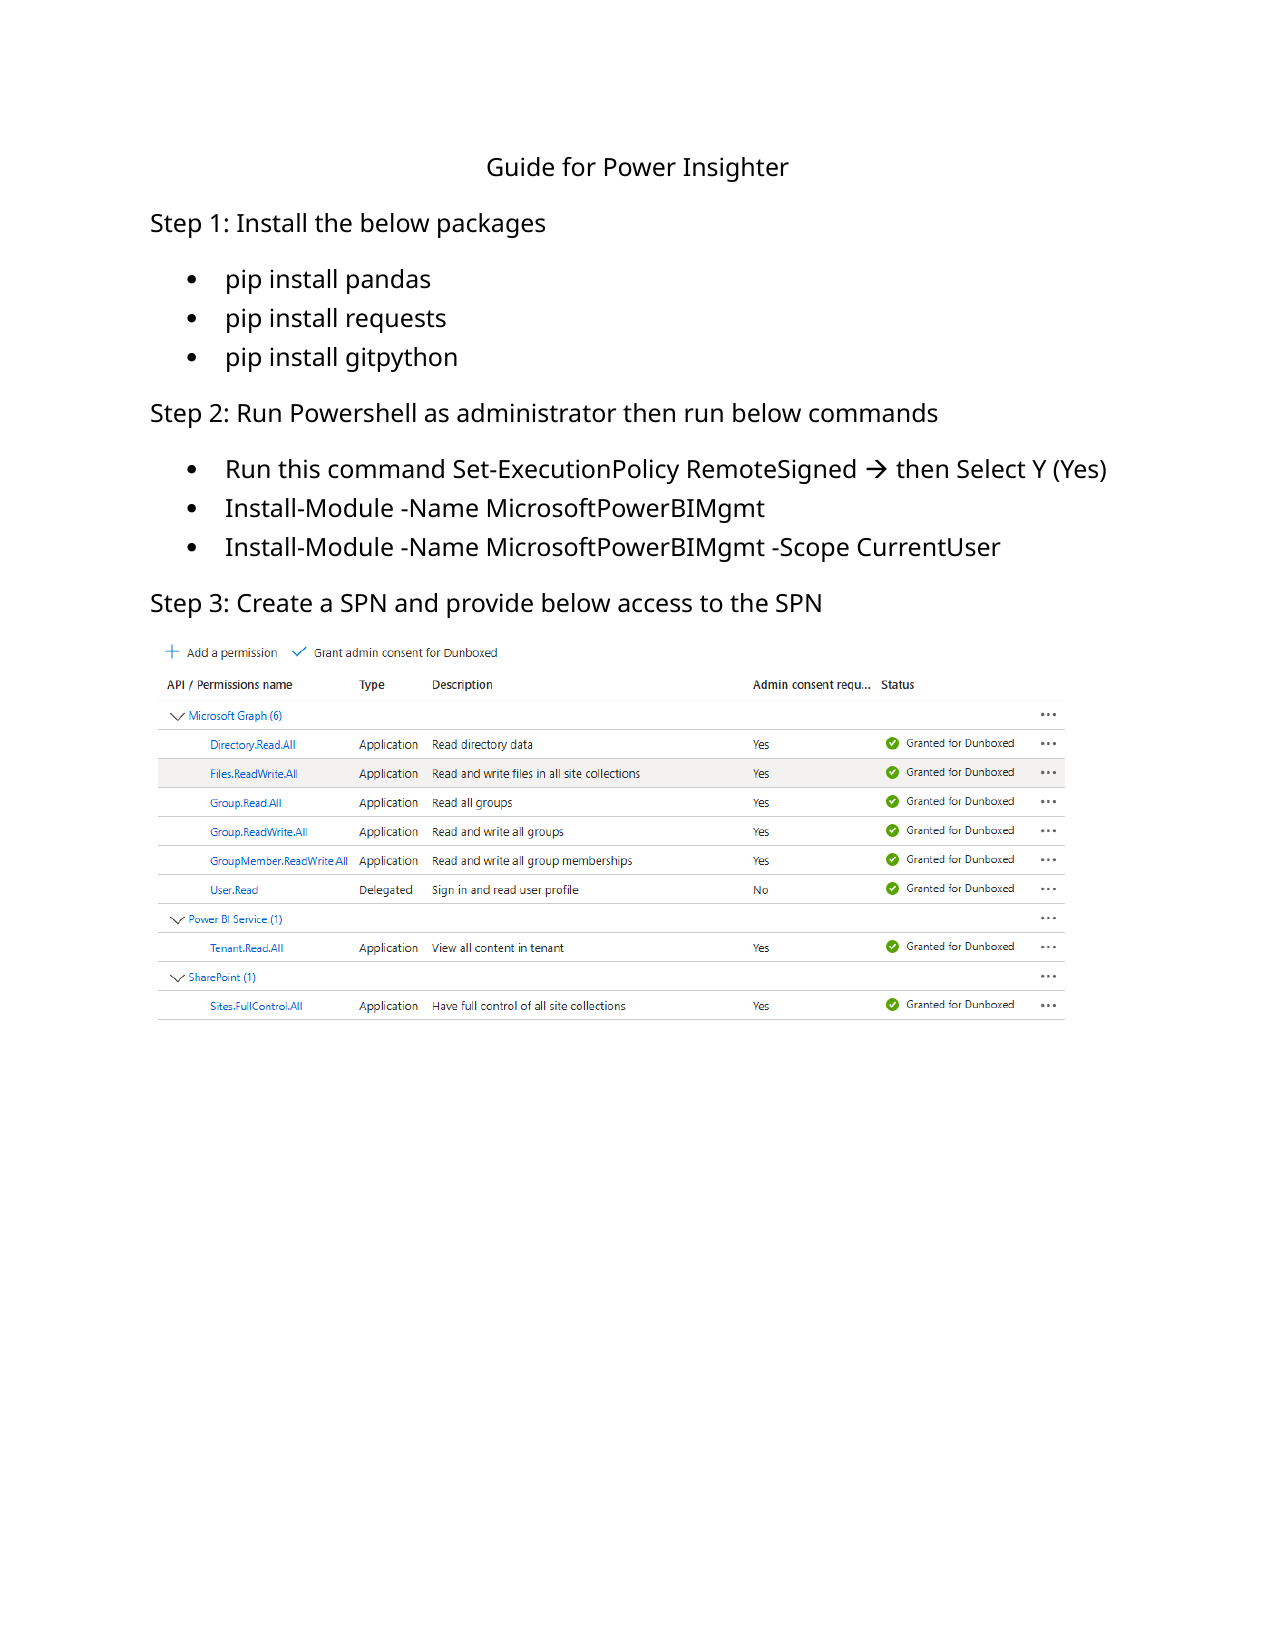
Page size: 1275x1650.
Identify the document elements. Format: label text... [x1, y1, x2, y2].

list Install-Module -Name MicrosoftPowerBIMgmt [187, 491, 1125, 525]
list Run this command Set-ExecutionPolicy RemoteSigned then Select Y (Yes) [187, 452, 1125, 486]
text Step 1: Install the below packages [150, 206, 1125, 240]
text Step 3: Create a SPN and provide below access to the SPN [150, 586, 1125, 620]
picture [150, 641, 1125, 1037]
list pip install gitpython [187, 340, 1125, 374]
list pip install requests [187, 301, 1125, 335]
text Step 2: Run Powershell as administrator then run below commands [150, 396, 1125, 430]
list pip install pandas [187, 262, 1125, 296]
text Guide for Power Insighter [150, 150, 1125, 184]
list Install-Module -Name MicrosoftPowerBIMgmt -Scope CurrentUser [187, 530, 1125, 564]
